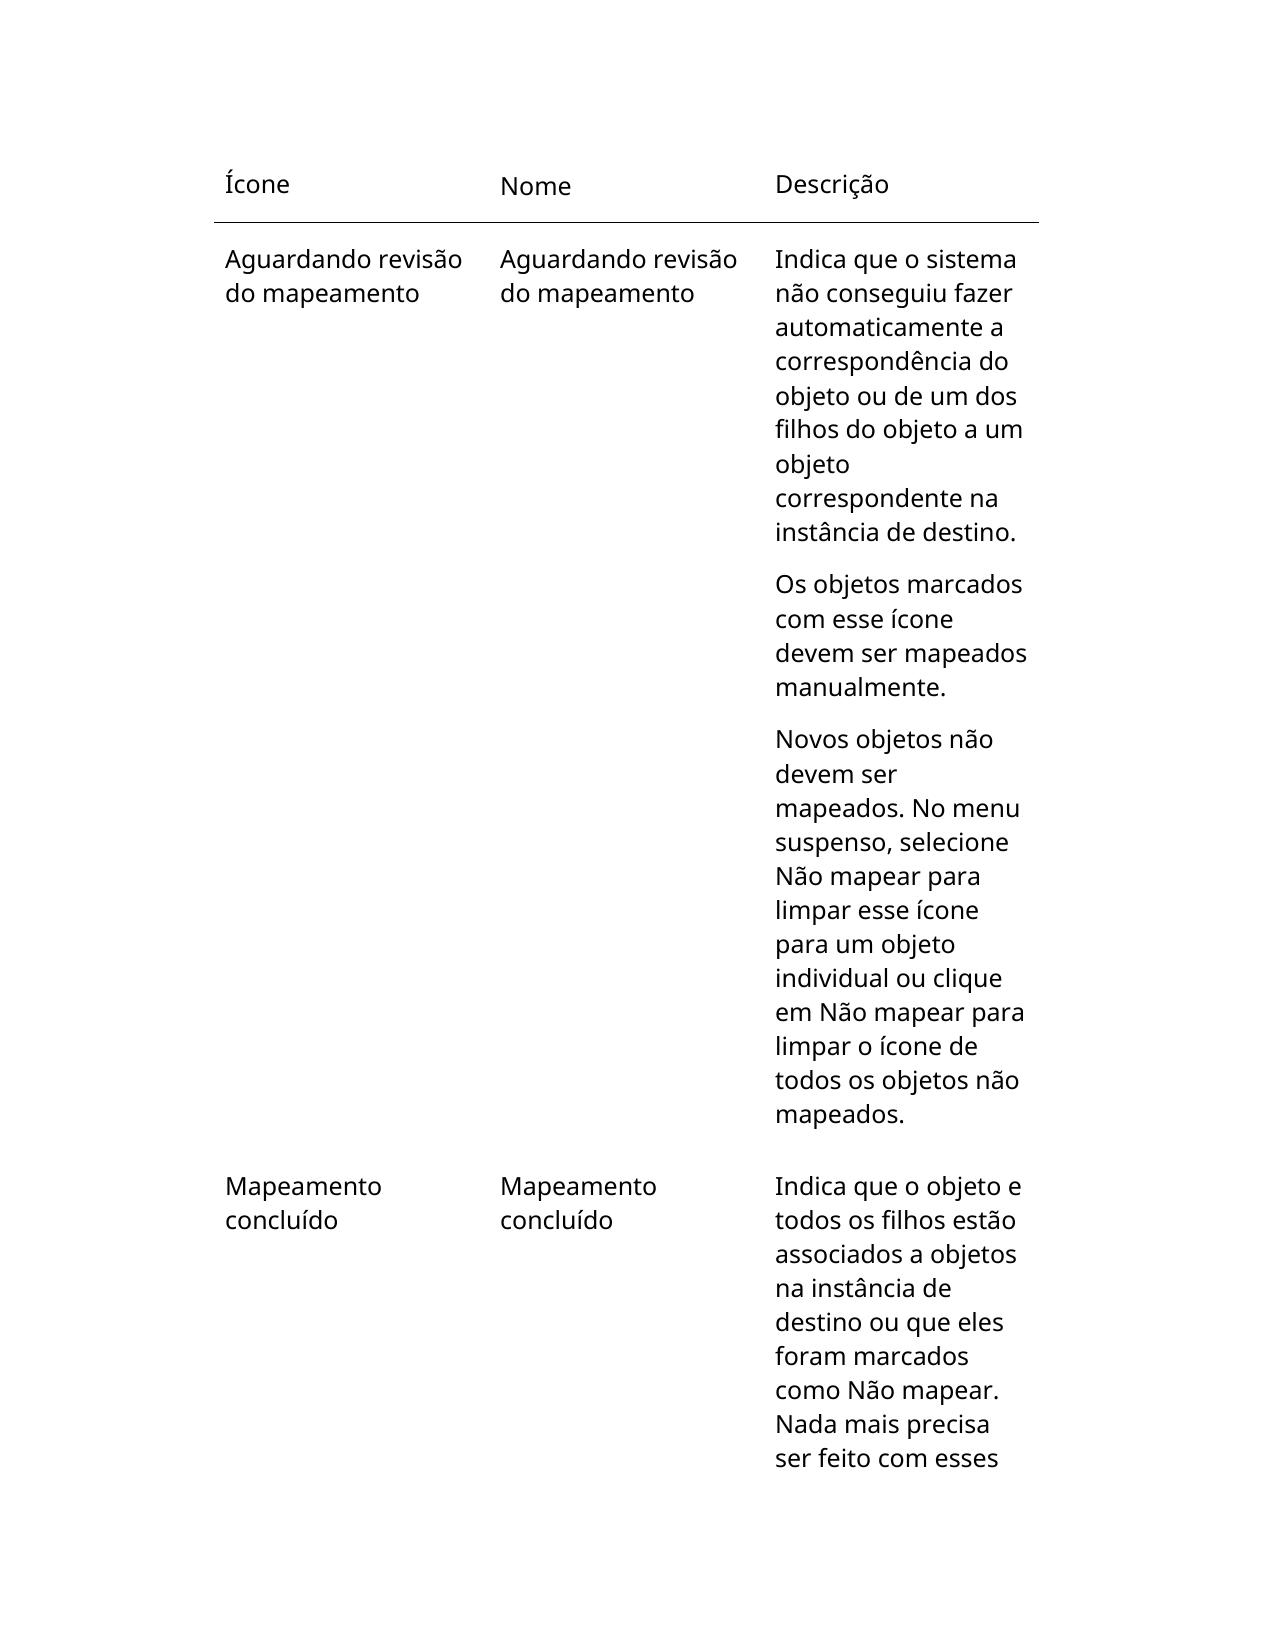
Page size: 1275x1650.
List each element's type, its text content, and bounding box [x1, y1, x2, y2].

table_header Nome [489, 150, 764, 222]
table_cell Mapeamento concluído [214, 1150, 489, 1475]
table_cell Aguardando revisão do mapeamento [489, 223, 764, 1150]
table_cell Aguardando revisão do mapeamento [214, 223, 489, 1150]
table_cell Mapeamento concluído [489, 1150, 764, 1475]
table_cell Indica que o sistema não conseguiu fazer automaticamente a correspondência do objeto ou de um dos filhos do objeto a um objeto correspondente na instância de destino. Os objetos marcados com esse ícone devem ser mapeados manualmente. Novos objetos não devem ser mapeados. No menu suspenso, selecione Não mapear para limpar esse ícone para um objeto individual ou clique em Não mapear para limpar o ícone de todos os objetos não mapeados. [764, 223, 1039, 1150]
table_header Descrição [764, 150, 1039, 222]
table_header Ícone [214, 150, 489, 222]
